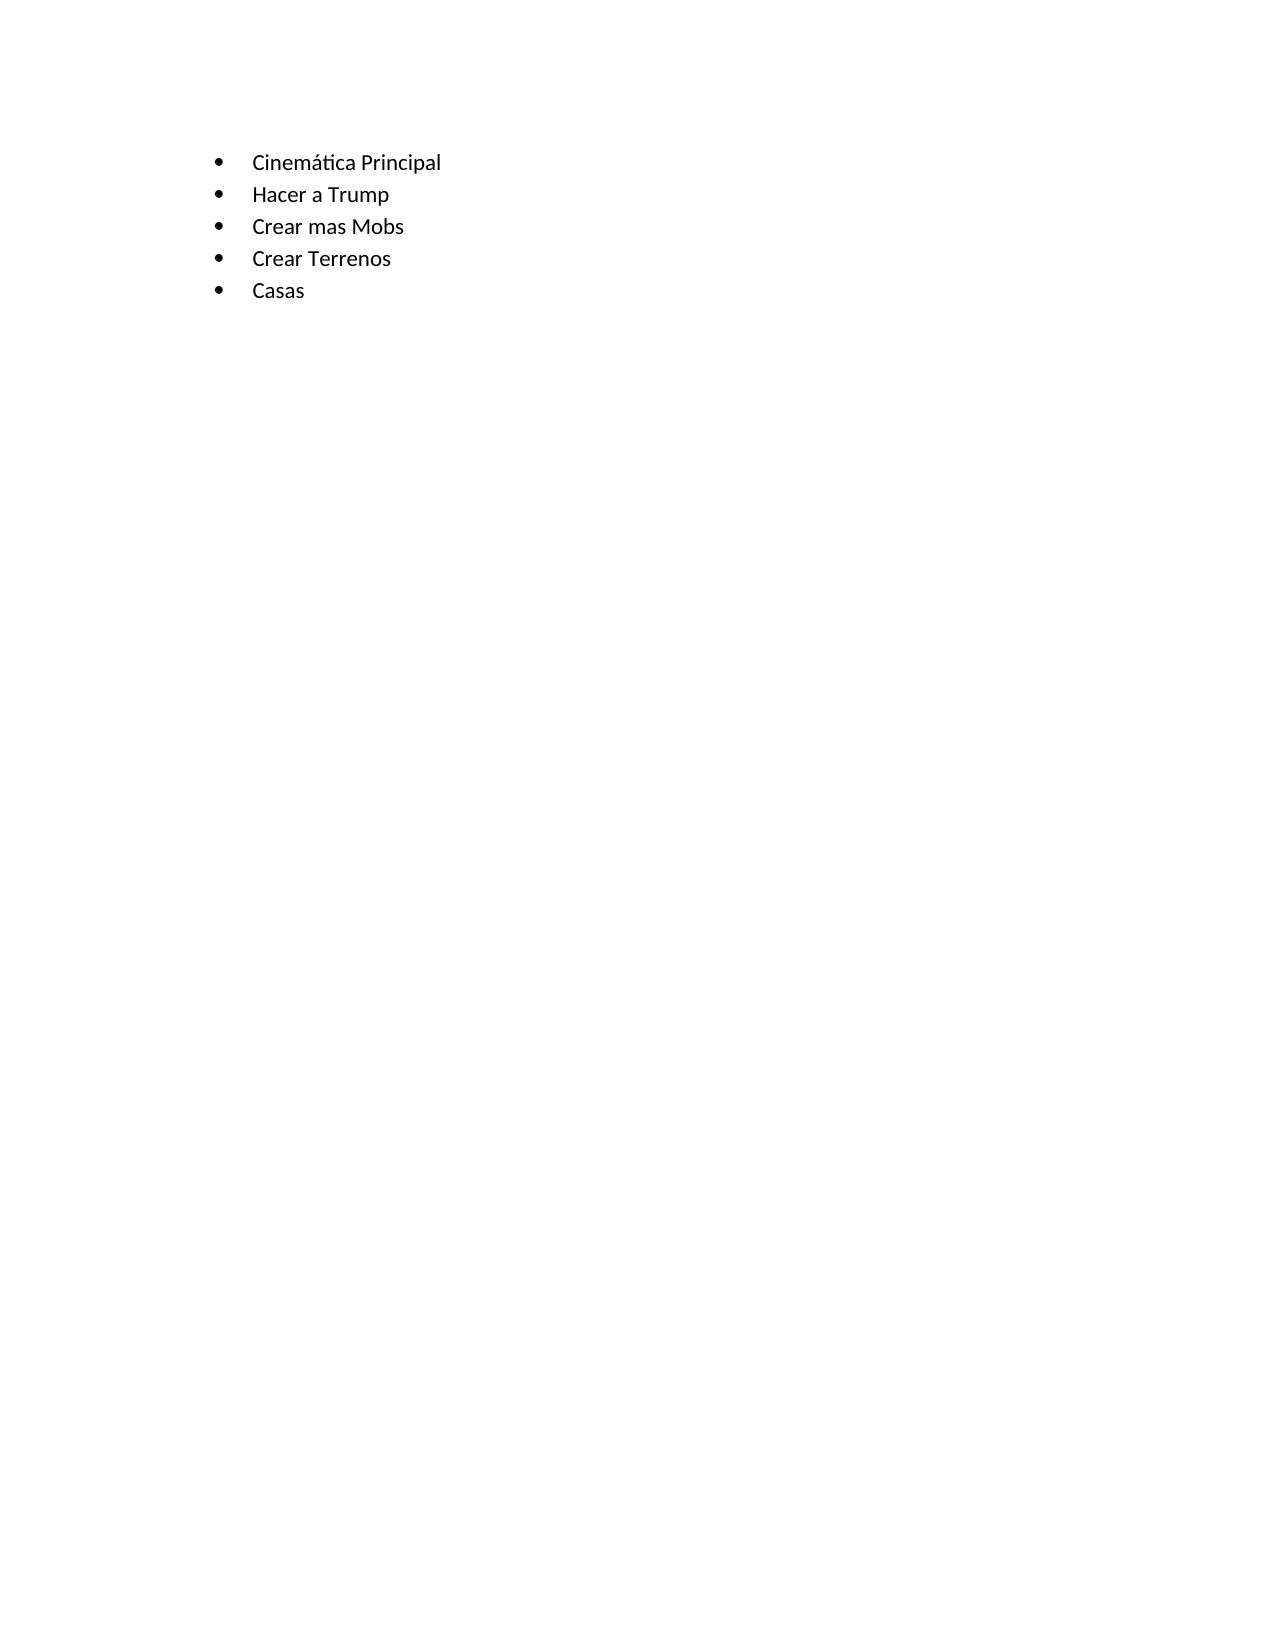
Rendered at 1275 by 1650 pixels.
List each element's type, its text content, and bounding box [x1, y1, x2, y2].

list Crear mas Mobs [215, 212, 1098, 240]
list Hacer a Trump [215, 180, 1098, 208]
list Casas [215, 276, 1098, 304]
list Crear Terrenos [215, 244, 1098, 272]
list Cinemática Principal [215, 148, 1098, 176]
